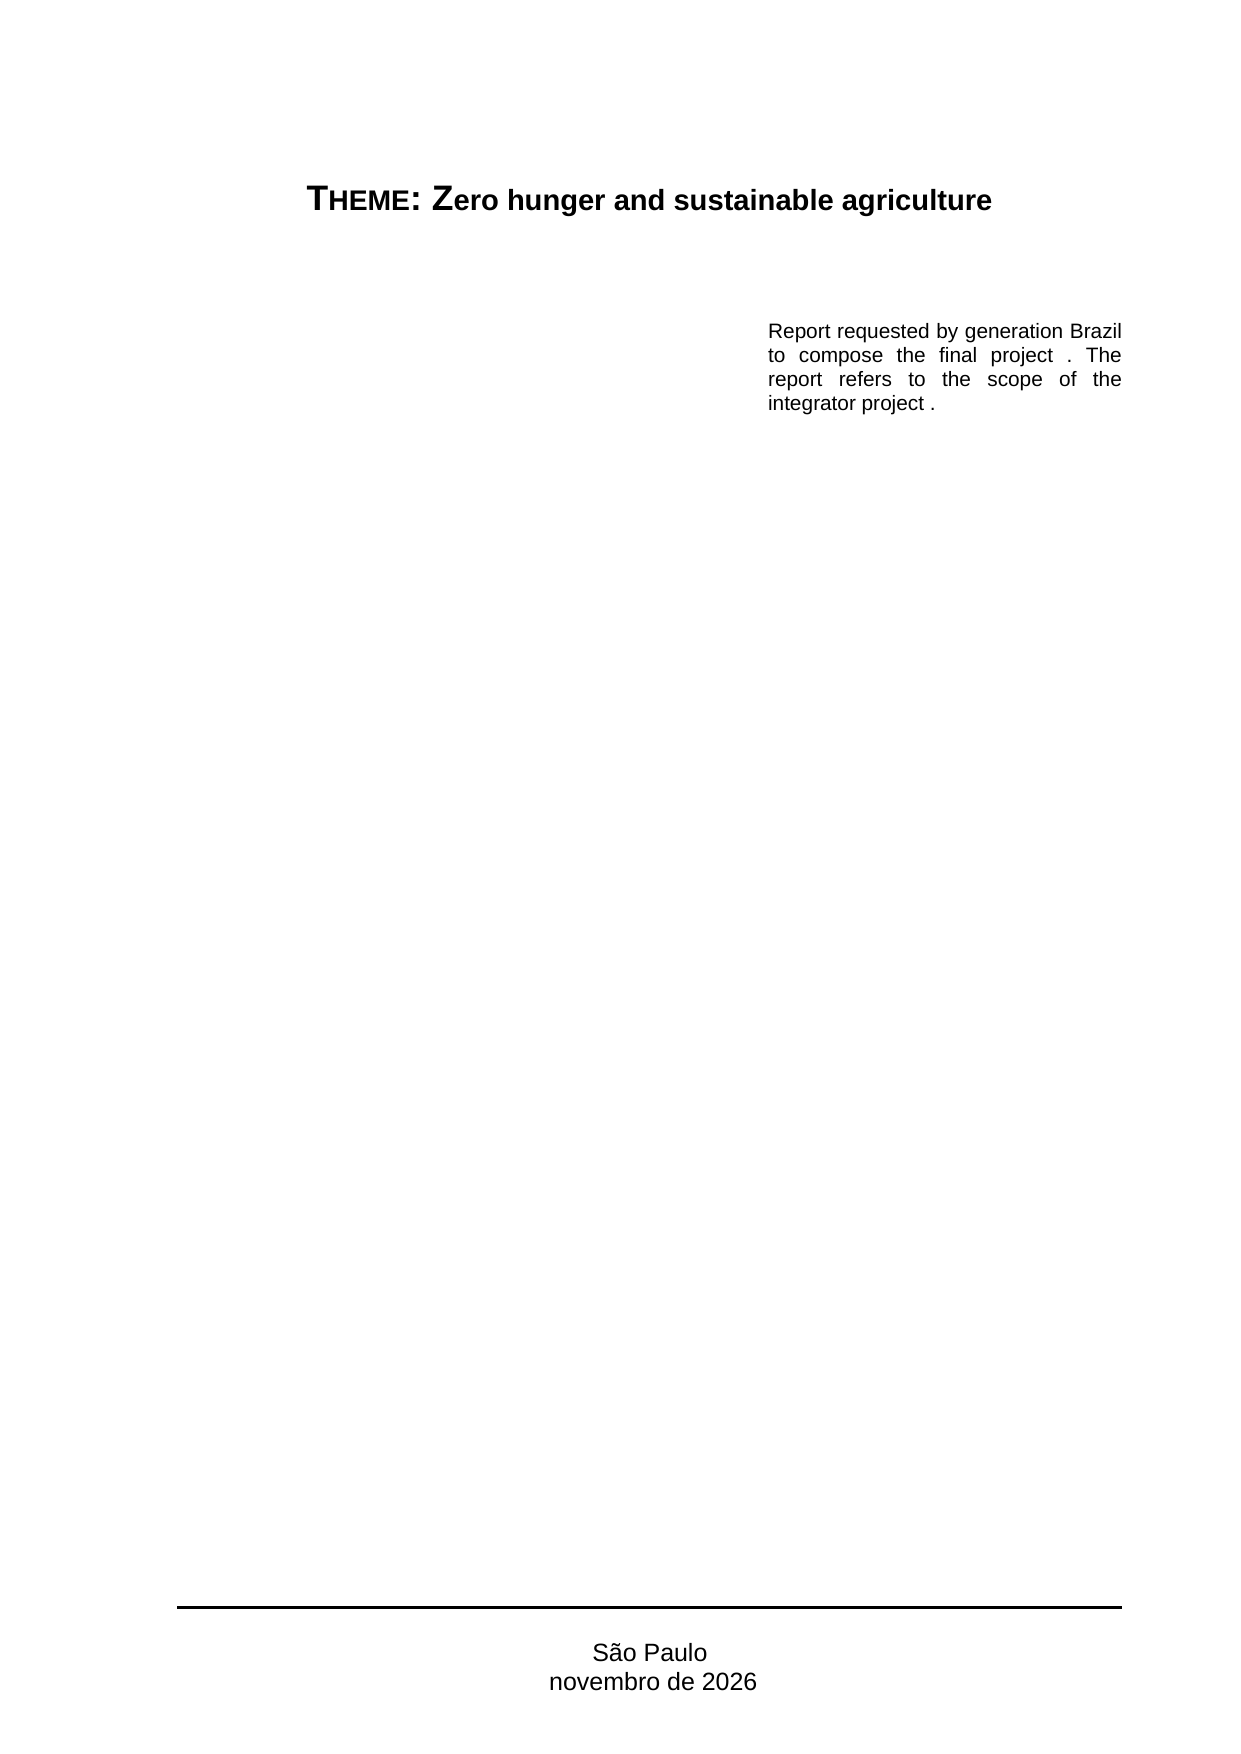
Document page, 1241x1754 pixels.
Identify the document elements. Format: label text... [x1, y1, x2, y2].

text Report requested by generation Brazil to compose the final project . The report refers to the scope of the integrator project . [768, 318, 1122, 414]
text Theme: Zero hunger and sustainable agriculture [177, 177, 1122, 218]
